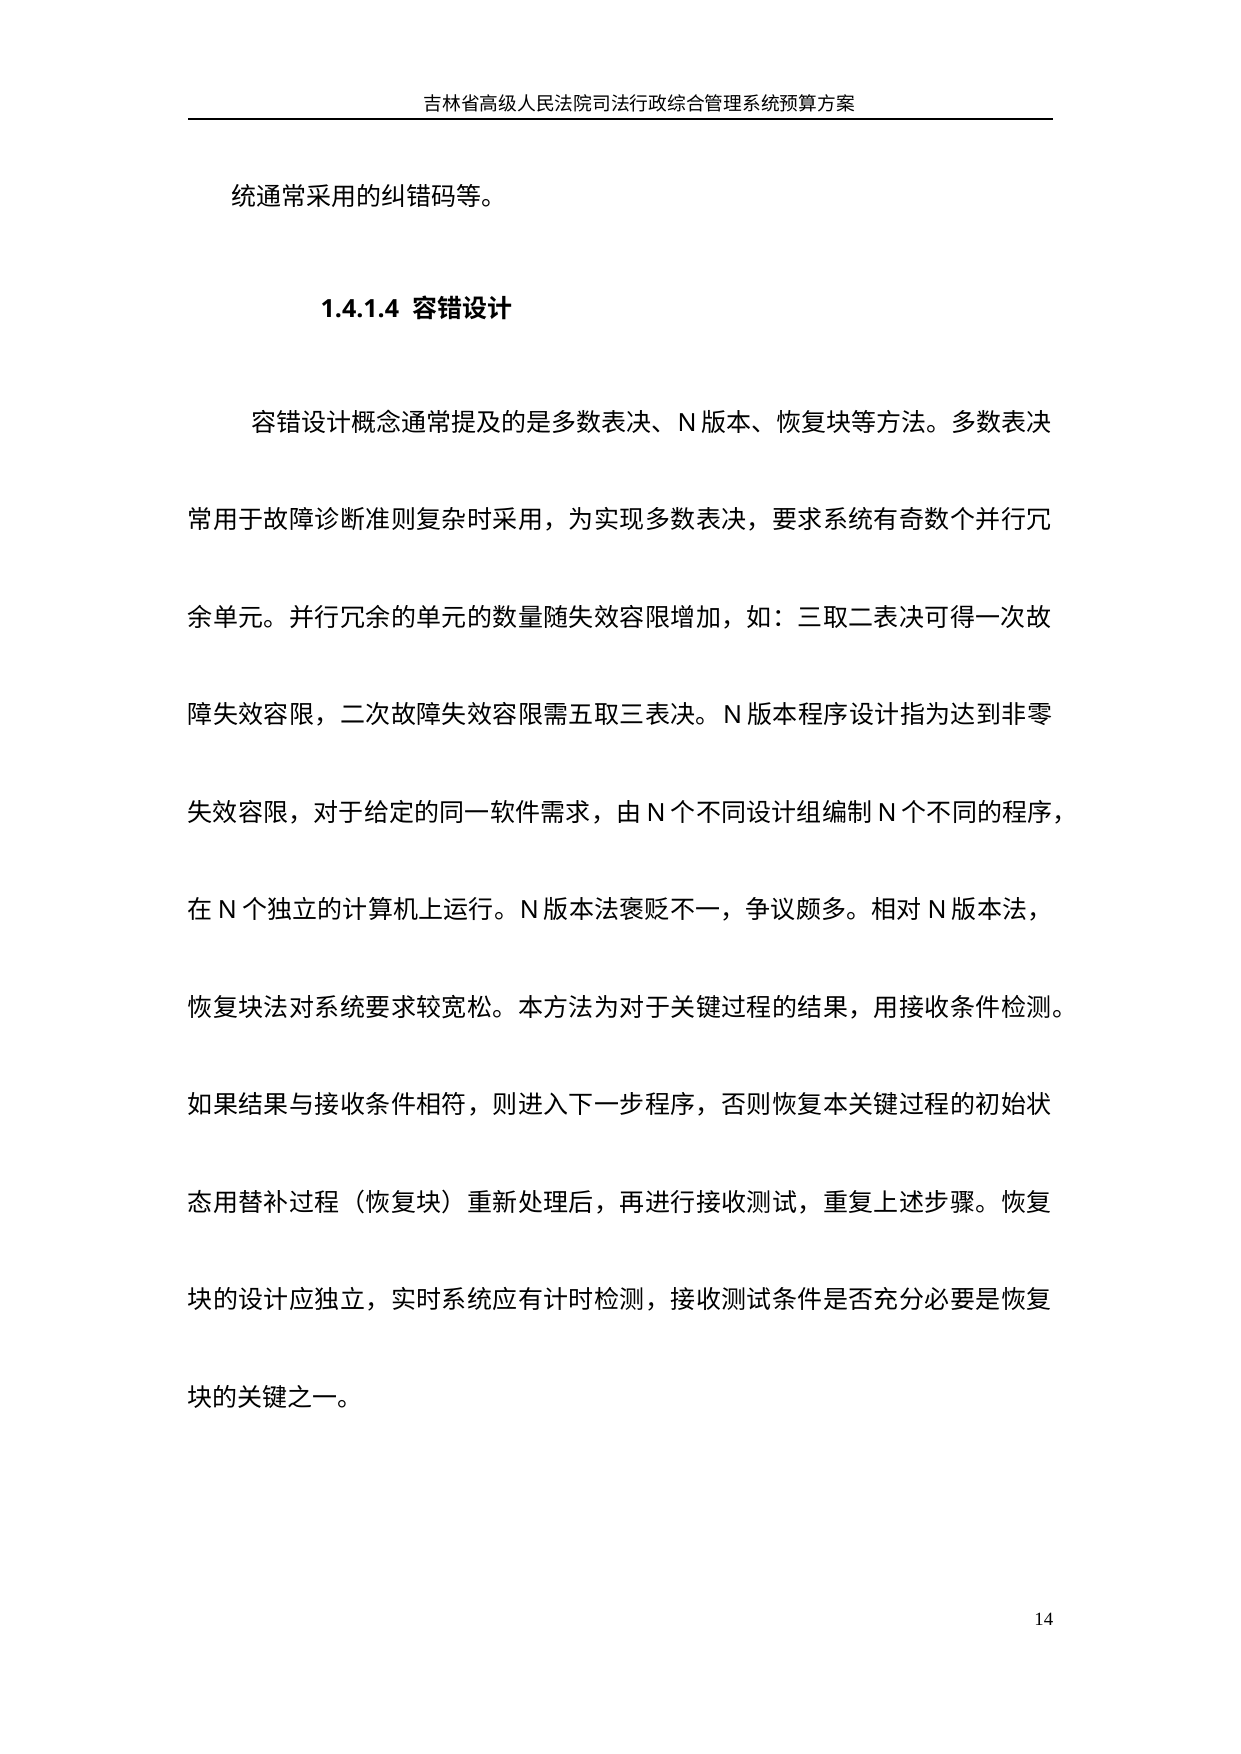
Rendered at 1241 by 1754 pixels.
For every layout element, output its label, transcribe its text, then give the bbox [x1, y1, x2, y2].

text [231, 162, 1053, 227]
text 容错设计概念通常提及的是多数表决、N版本、恢复块等方法。多数表决常用于故障诊断准则复杂时采用，为实现多数表决，要求系统有奇数个并行冗余单元。并行冗余的单元的数量随失效容限增加，如：三取二表决可得一次故障失效容限，二次故障失效容限需五取三表决。N版本程序设计指为达到非零失效容限，对于给定的同一软件需求，由N个不同设计组编制N个不同的程序，在N个独立的计算机上运行。N版本法褒贬不一，争议颇多。相对N版本法，恢复块法对系统要求较宽松。本方法为对于关键过程的结果，用接收条件检测。如果结果与接收条件相符，则进入下一步程序，否则恢复本关键过程的初始状态用替补过程（恢复块）重新处理后，再进行接收测试，重复上述步骤。恢复块的设计应独立，实时系统应有计时检测，接收测试条件是否充分必要是恢复块的关键之一。 [187, 388, 1053, 1428]
subtitle 容错设计 [320, 274, 1053, 339]
